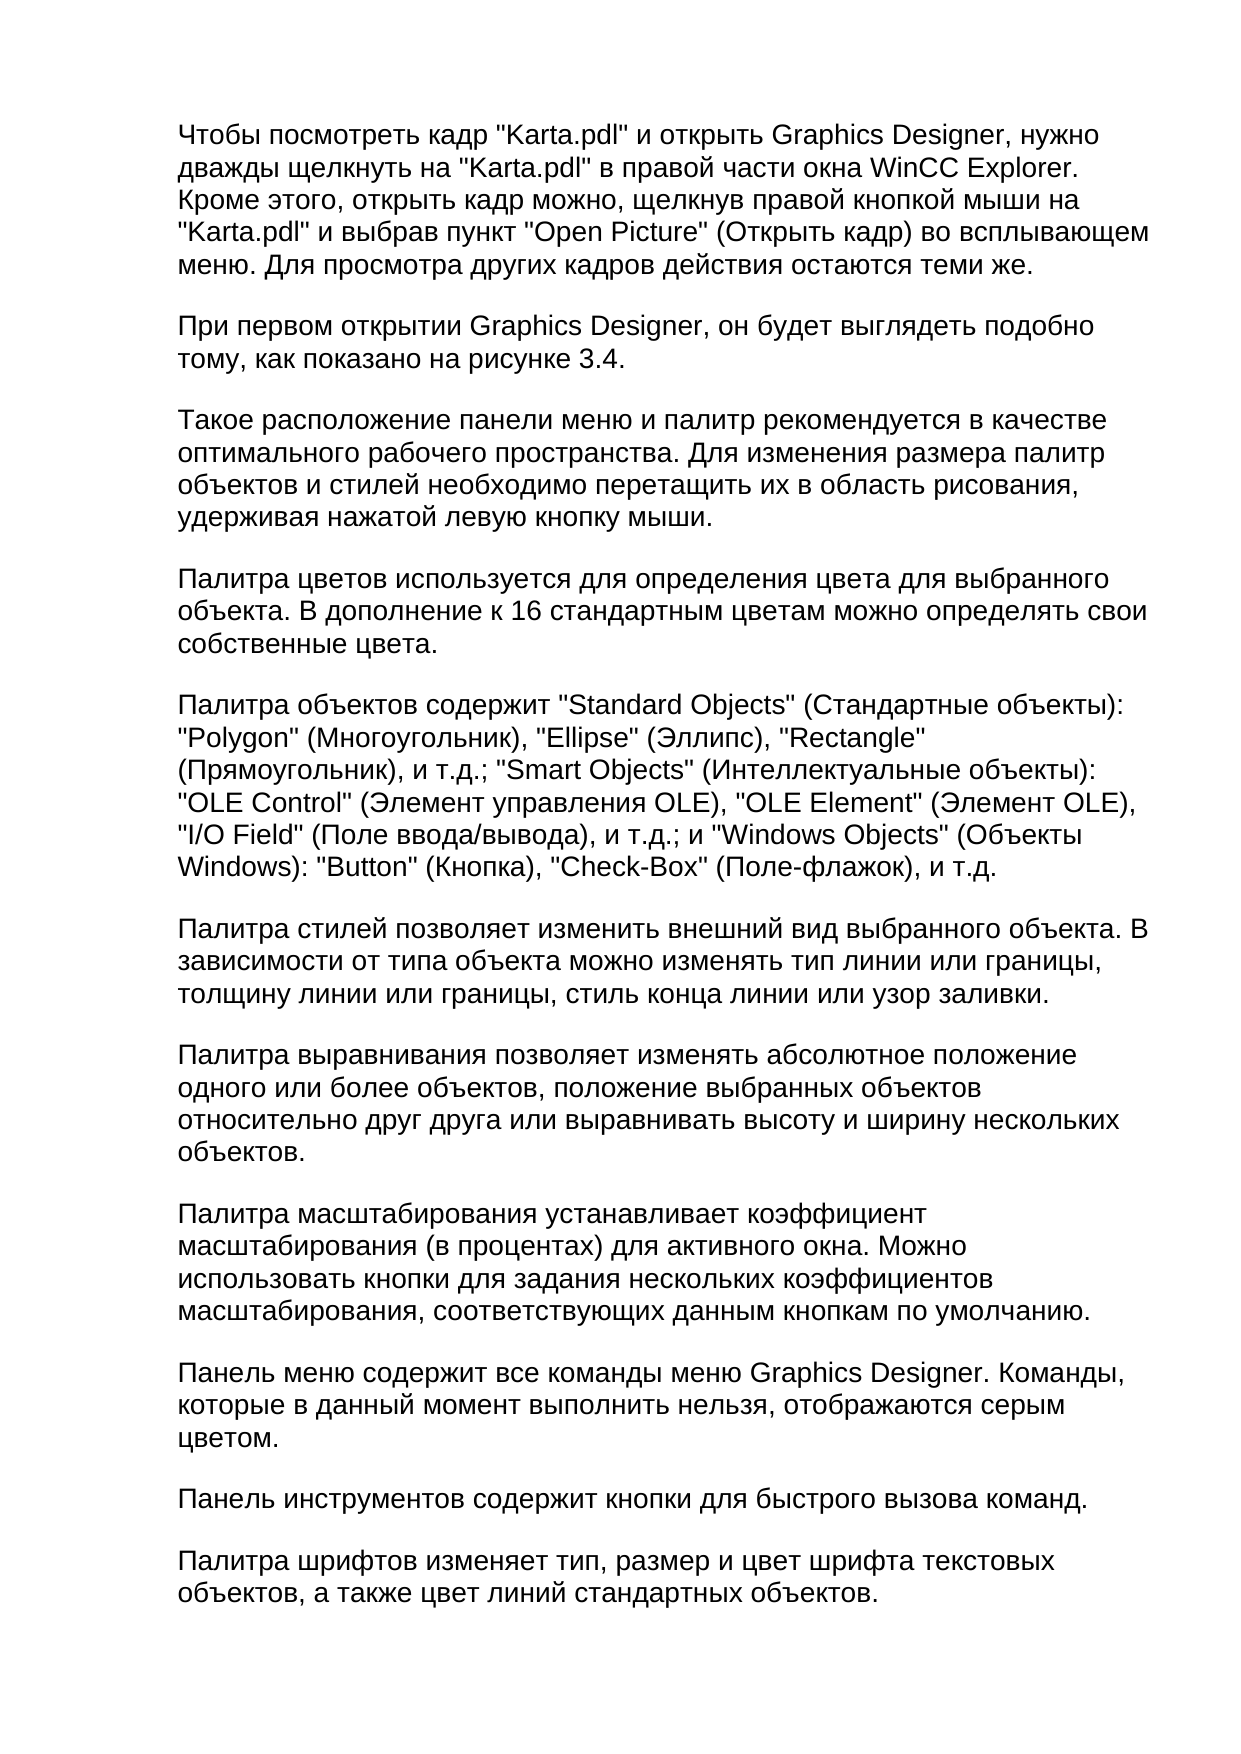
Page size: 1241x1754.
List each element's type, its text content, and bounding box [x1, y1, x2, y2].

text Палитра шрифтов изменяет тип, размер и цвет шрифта текстовых объектов, а также цвет линий стандартных объектов. [177, 1544, 1152, 1608]
text Палитра стилей позволяет изменить внешний вид выбранного объекта. В зависимости от типа объекта можно изменять тип линии или границы, толщину линии или границы, стиль конца линии или узор заливки. [177, 912, 1152, 1009]
text Палитра масштабирования устанавливает коэффициент масштабирования (в процентах) для активного окна. Можно использовать кнопки для задания нескольких коэффициентов масштабирования, соответствующих данным кнопкам по умолчанию. [177, 1197, 1152, 1327]
text Палитра объектов содержит "Standard Objects" (Стандартные объекты): "Polygon" (Многоугольник), "Ellipse" (Эллипс), "Rectangle" (Прямоугольник), и т.д.; "Smart Objects" (Интеллектуальные объекты): "OLE Control" (Элемент управления OLE), "OLE Element" (Элемент OLE), "I/O Field" (Поле ввода/вывода), и т.д.; и "Windows Objects" (Объекты Windows): "Button" (Кнопка), "Check-Box" (Поле-флажок), и т.д. [177, 688, 1152, 883]
text Чтобы посмотреть кадр "Karta.pdl" и открыть Graphics Designer, нужно дважды щелкнуть на "Karta.pdl" в правой части окна WinCC Explorer. Кроме этого, открыть кадр можно, щелкнув правой кнопкой мыши на "Karta.pdl" и выбрав пункт "Open Picture" (Открыть кадр) во всплывающем меню. Для просмотра других кадров действия остаются теми же. [177, 118, 1152, 280]
text Панель инструментов содержит кнопки для быстрого вызова команд. [177, 1482, 1152, 1514]
text Такое расположение панели меню и палитр рекомендуется в качестве оптимального рабочего пространства. Для изменения размера палитр объектов и стилей необходимо перетащить их в область рисования, удерживая нажатой левую кнопку мыши. [177, 403, 1152, 533]
text Панель меню содержит все команды меню Graphics Designer. Команды, которые в данный момент выполнить нельзя, отображаются серым цветом. [177, 1356, 1152, 1453]
text При первом открытии Graphics Designer, он будет выглядеть подобно тому, как показано на рисунке 3.4. [177, 309, 1152, 374]
text Палитра цветов используется для определения цвета для выбранного объекта. В дополнение к 16 стандартным цветам можно определять свои собственные цвета. [177, 562, 1152, 659]
text Палитра выравнивания позволяет изменять абсолютное положение одного или более объектов, положение выбранных объектов относительно друг друга или выравнивать высоту и ширину нескольких объектов. [177, 1038, 1152, 1168]
